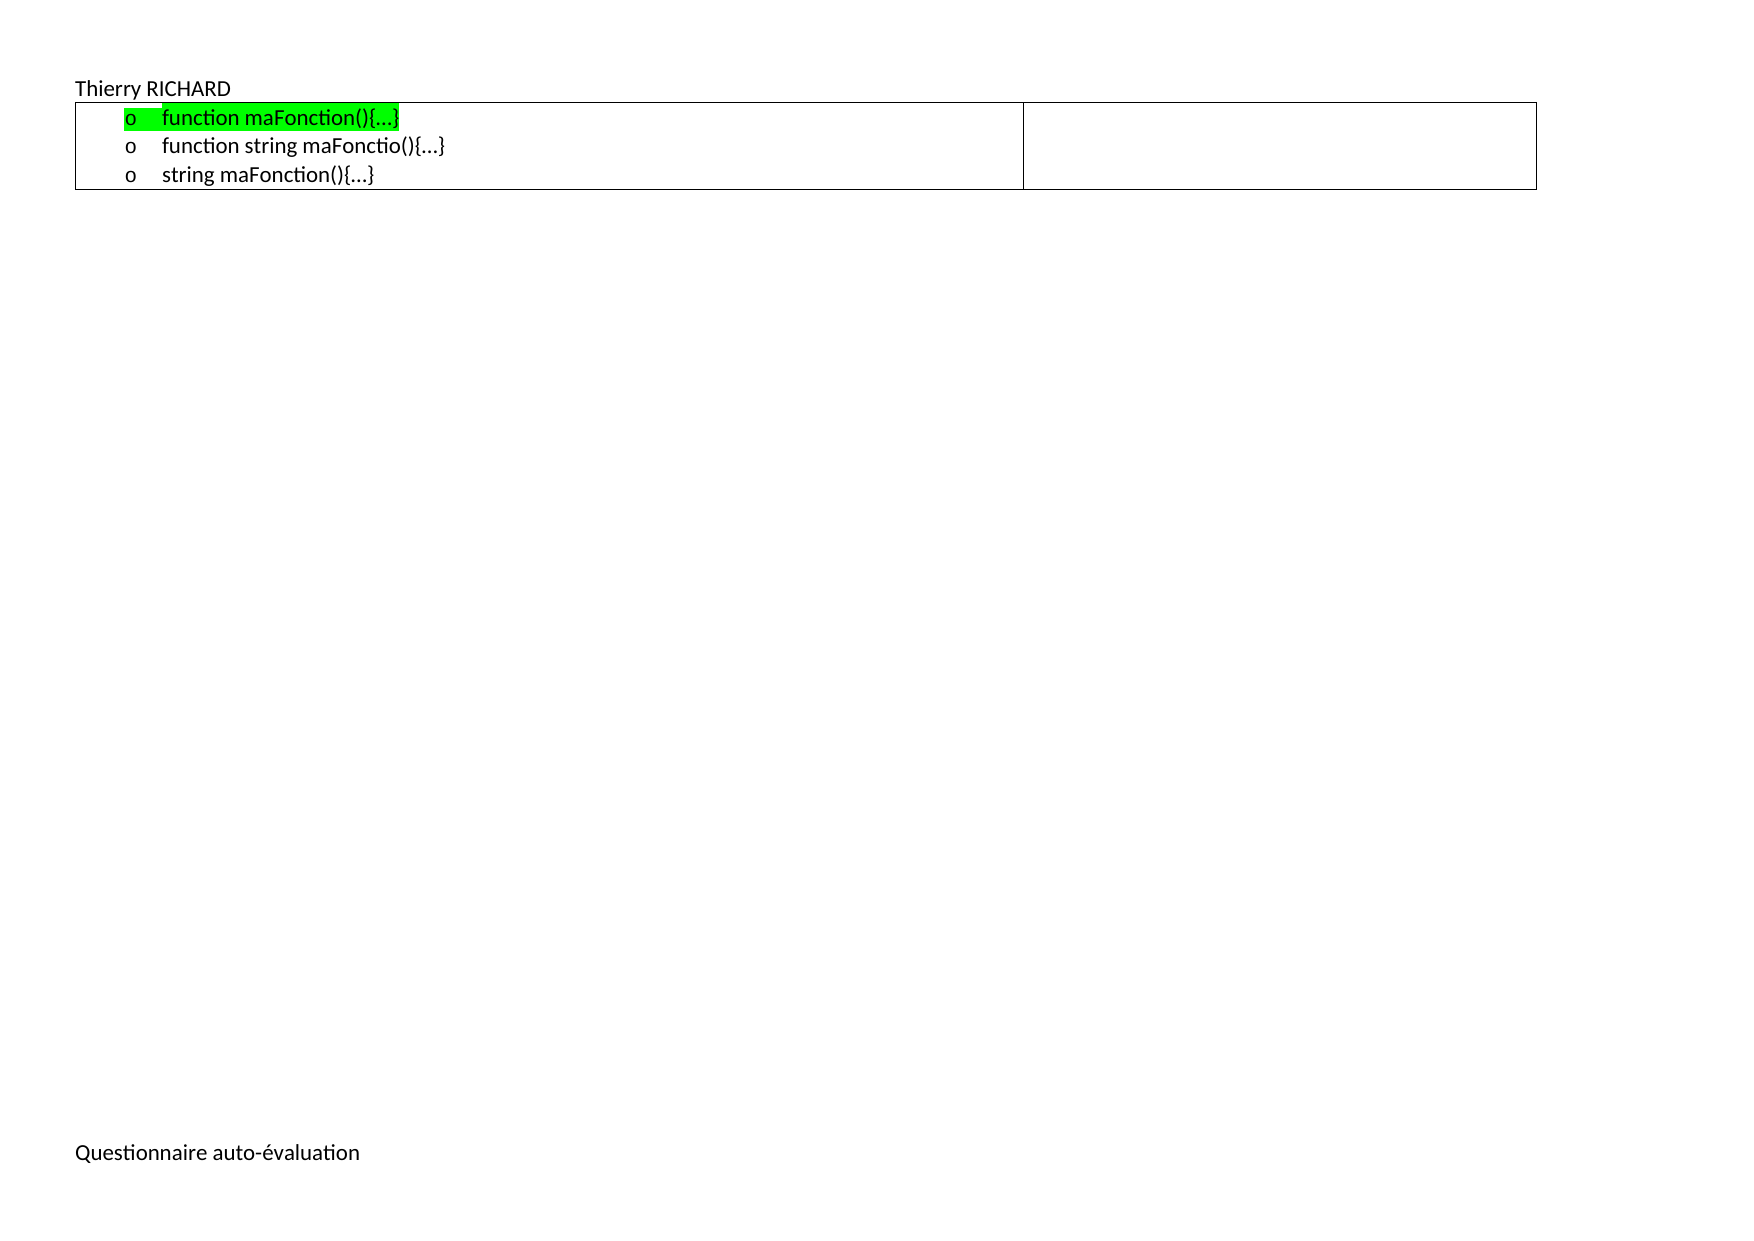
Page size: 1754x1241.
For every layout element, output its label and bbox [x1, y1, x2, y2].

table_cell [1024, 103, 1536, 188]
table_cell [76, 103, 1023, 188]
